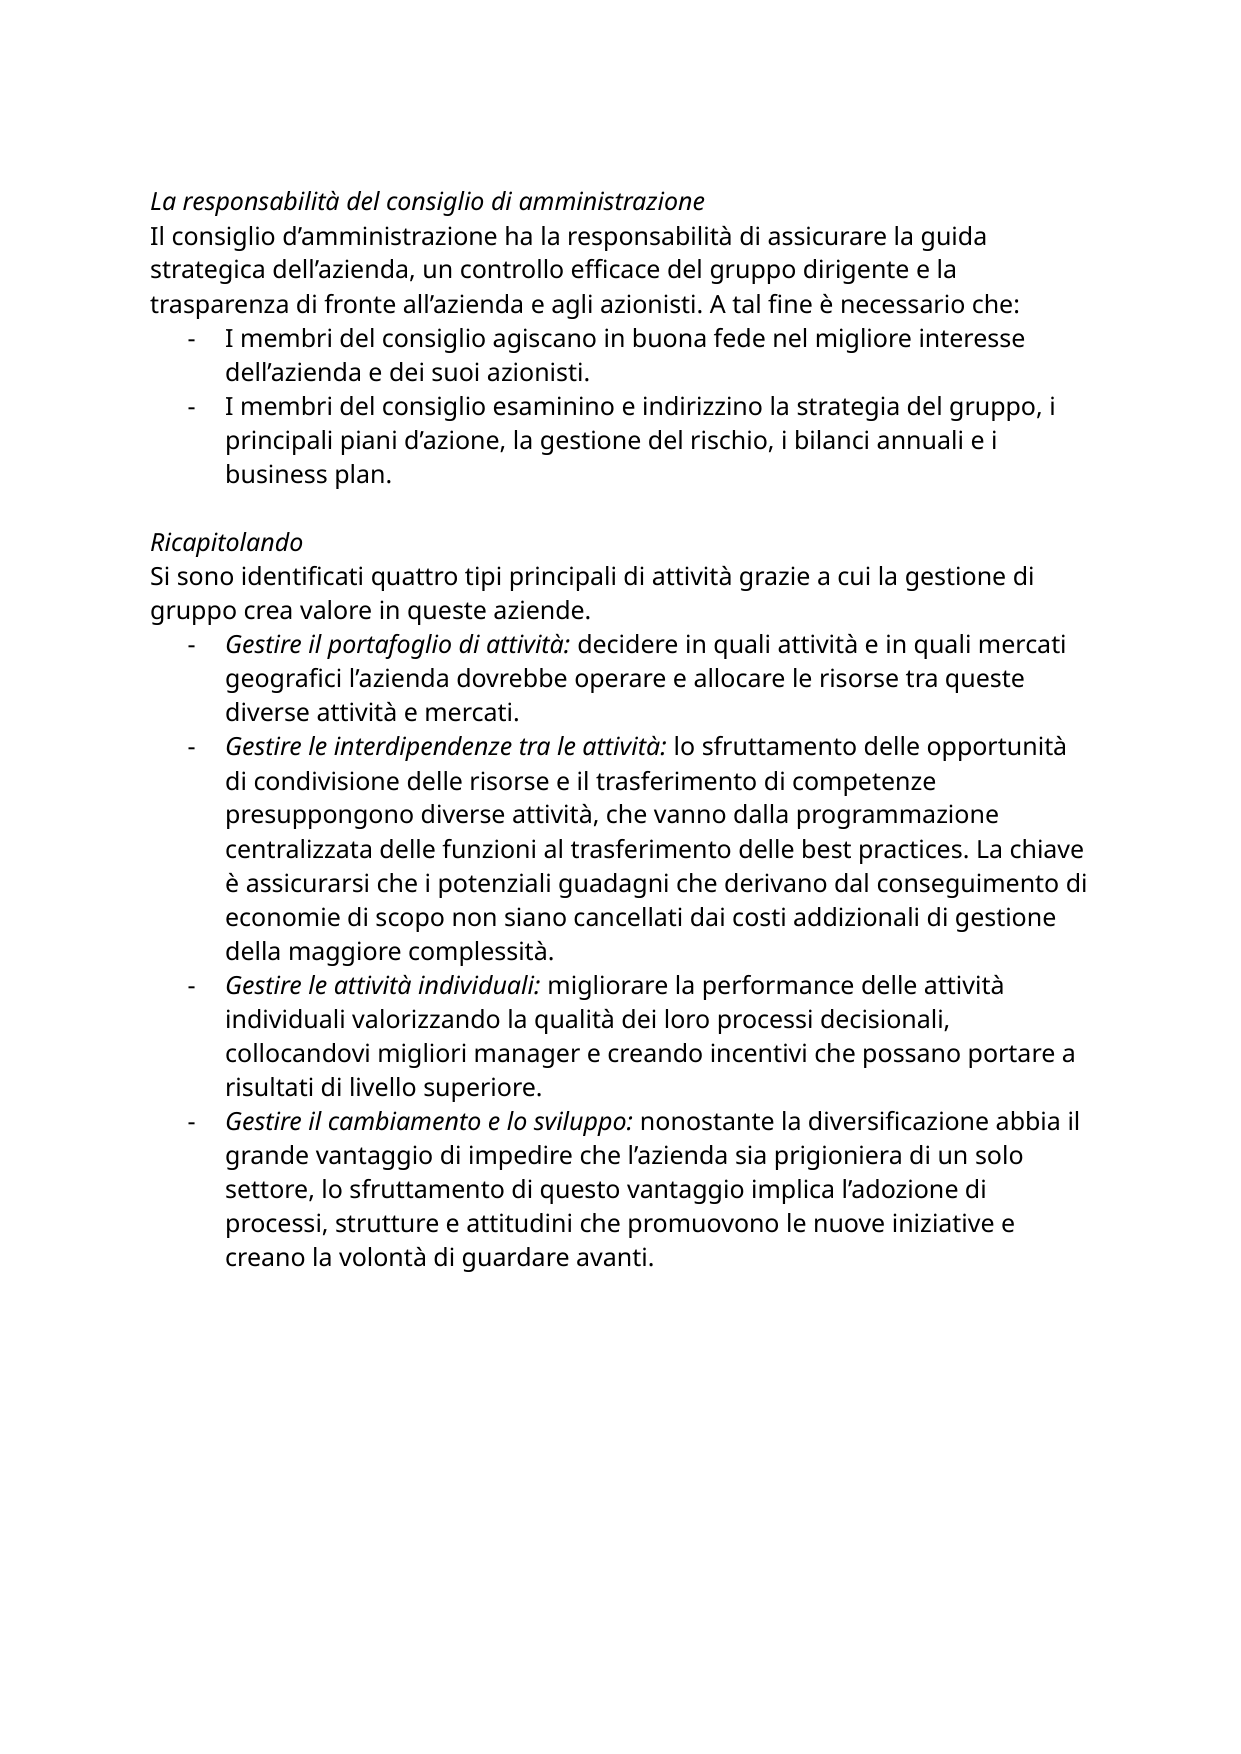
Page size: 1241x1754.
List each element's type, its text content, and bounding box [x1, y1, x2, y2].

list Gestire le attività individuali: migliorare la performance delle attività individuali valorizzando la qualità dei loro processi decisionali, collocandovi migliori manager e creando incentivi che possano portare a risultati di livello superiore. [187, 967, 1090, 1104]
list I membri del consiglio agiscano in buona fede nel migliore interesse dell’azienda e dei suoi azionisti. [187, 320, 1090, 388]
list Gestire il portafoglio di attività: decidere in quali attività e in quali mercati geografici l’azienda dovrebbe operare e allocare le risorse tra queste diverse attività e mercati. [187, 627, 1090, 729]
list I membri del consiglio esaminino e indirizzino la strategia del gruppo, i principali piani d’azione, la gestione del rischio, i bilanci annuali e i business plan. [187, 388, 1090, 491]
text Il consiglio d’amministrazione ha la responsabilità di assicurare la guida strategica dell’azienda, un controllo efficace del gruppo dirigente e la trasparenza di fronte all’azienda e agli azionisti. A tal fine è necessario che: [150, 218, 1090, 320]
list Gestire il cambiamento e lo sviluppo: nonostante la diversificazione abbia il grande vantaggio di impedire che l’azienda sia prigioniera di un solo settore, lo sfruttamento di questo vantaggio implica l’adozione di processi, strutture e attitudini che promuovono le nuove iniziative e creano la volontà di guardare avanti. [187, 1104, 1090, 1274]
text Ricapitolando [150, 525, 1090, 559]
text La responsabilità del consiglio di amministrazione [150, 184, 1090, 218]
list Gestire le interdipendenze tra le attività: lo sfruttamento delle opportunità di condivisione delle risorse e il trasferimento di competenze presuppongono diverse attività, che vanno dalla programmazione centralizzata delle funzioni al trasferimento delle best practices. La chiave è assicurarsi che i potenziali guadagni che derivano dal conseguimento di economie di scopo non siano cancellati dai costi addizionali di gestione della maggiore complessità. [187, 729, 1090, 967]
text Si sono identificati quattro tipi principali di attività grazie a cui la gestione di gruppo crea valore in queste aziende. [150, 559, 1090, 627]
